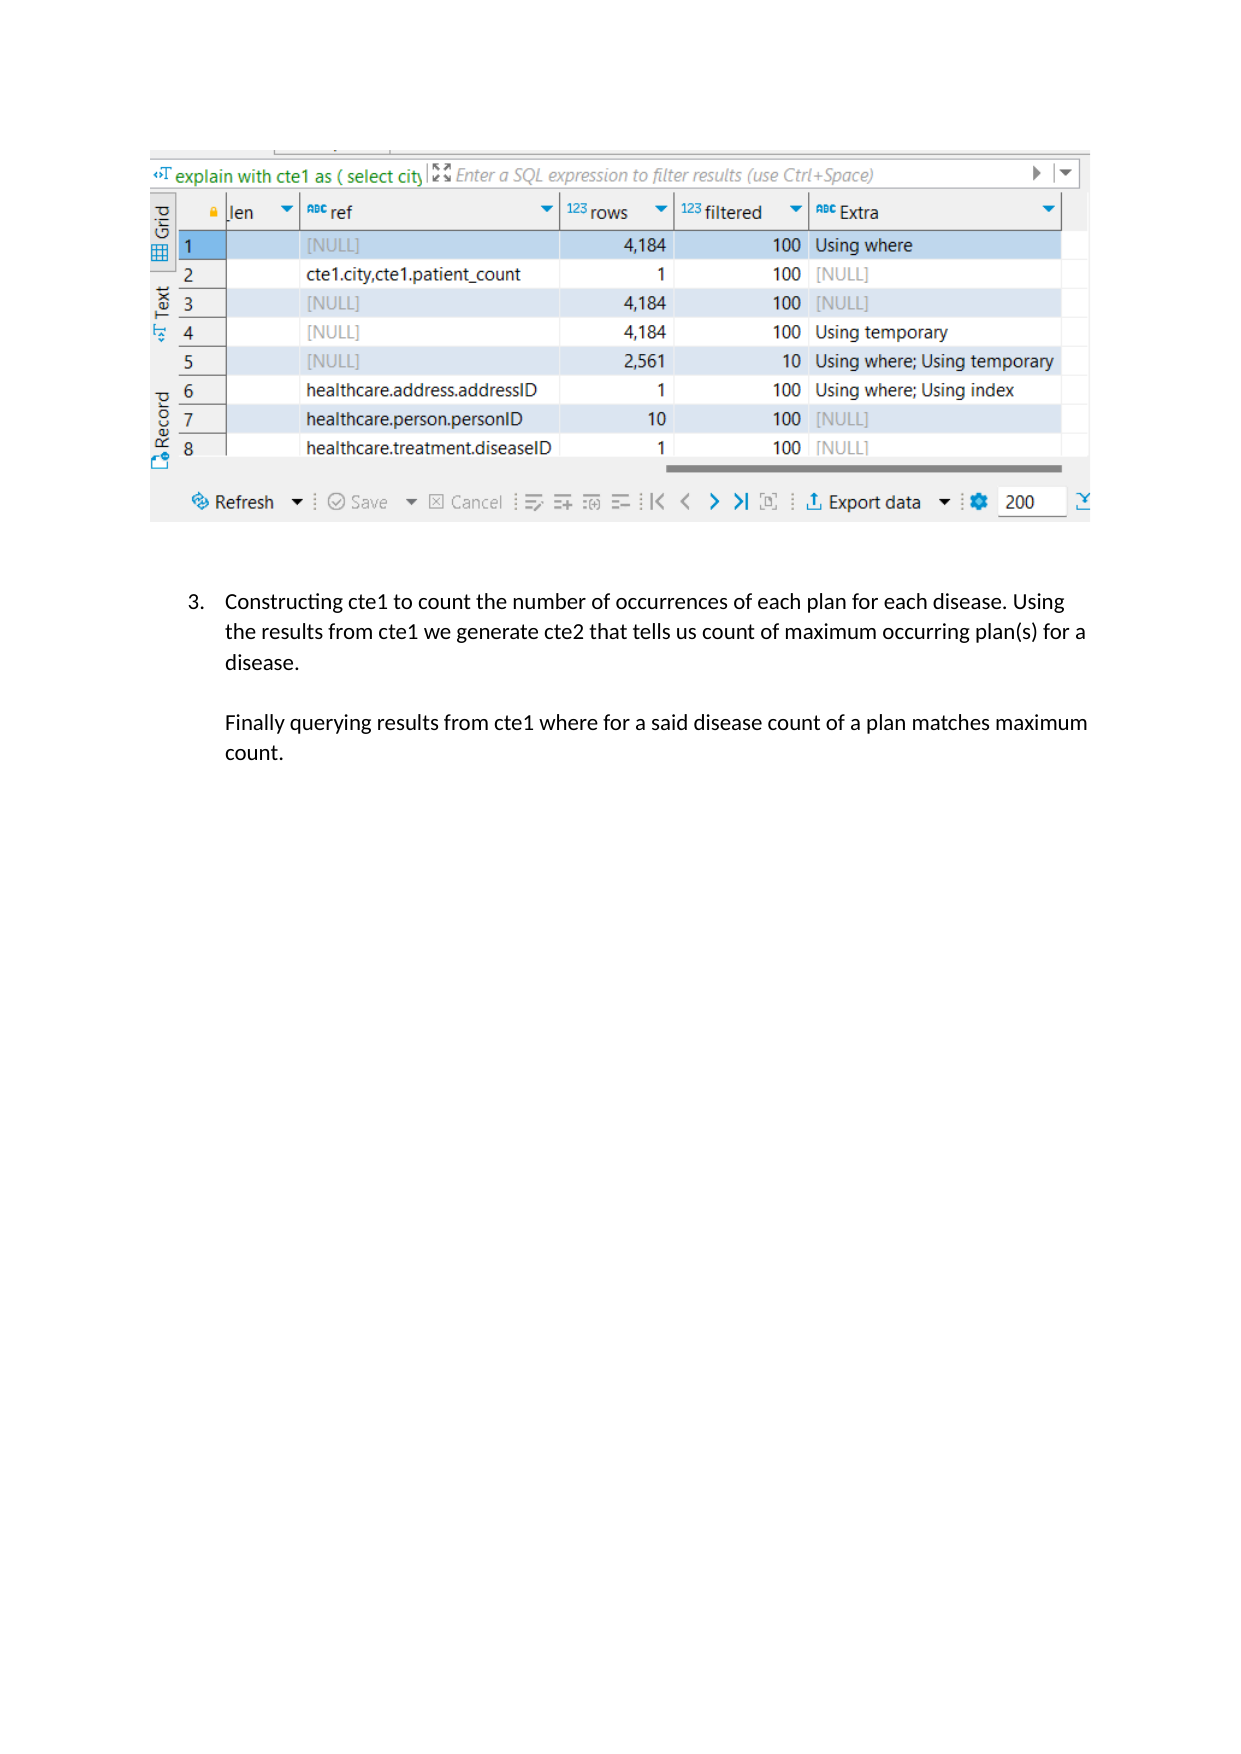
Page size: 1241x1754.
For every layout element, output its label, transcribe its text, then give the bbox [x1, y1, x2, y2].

list Constructing cte1 to count the number of occurrences of each plan for each disease. Using the results from cte1 we generate cte2 that tells us count of maximum occurring plan(s) for a disease. Finally querying results from cte1 where for a said disease count of a plan matches maximum count. [187, 587, 1090, 766]
picture [150, 150, 1091, 522]
